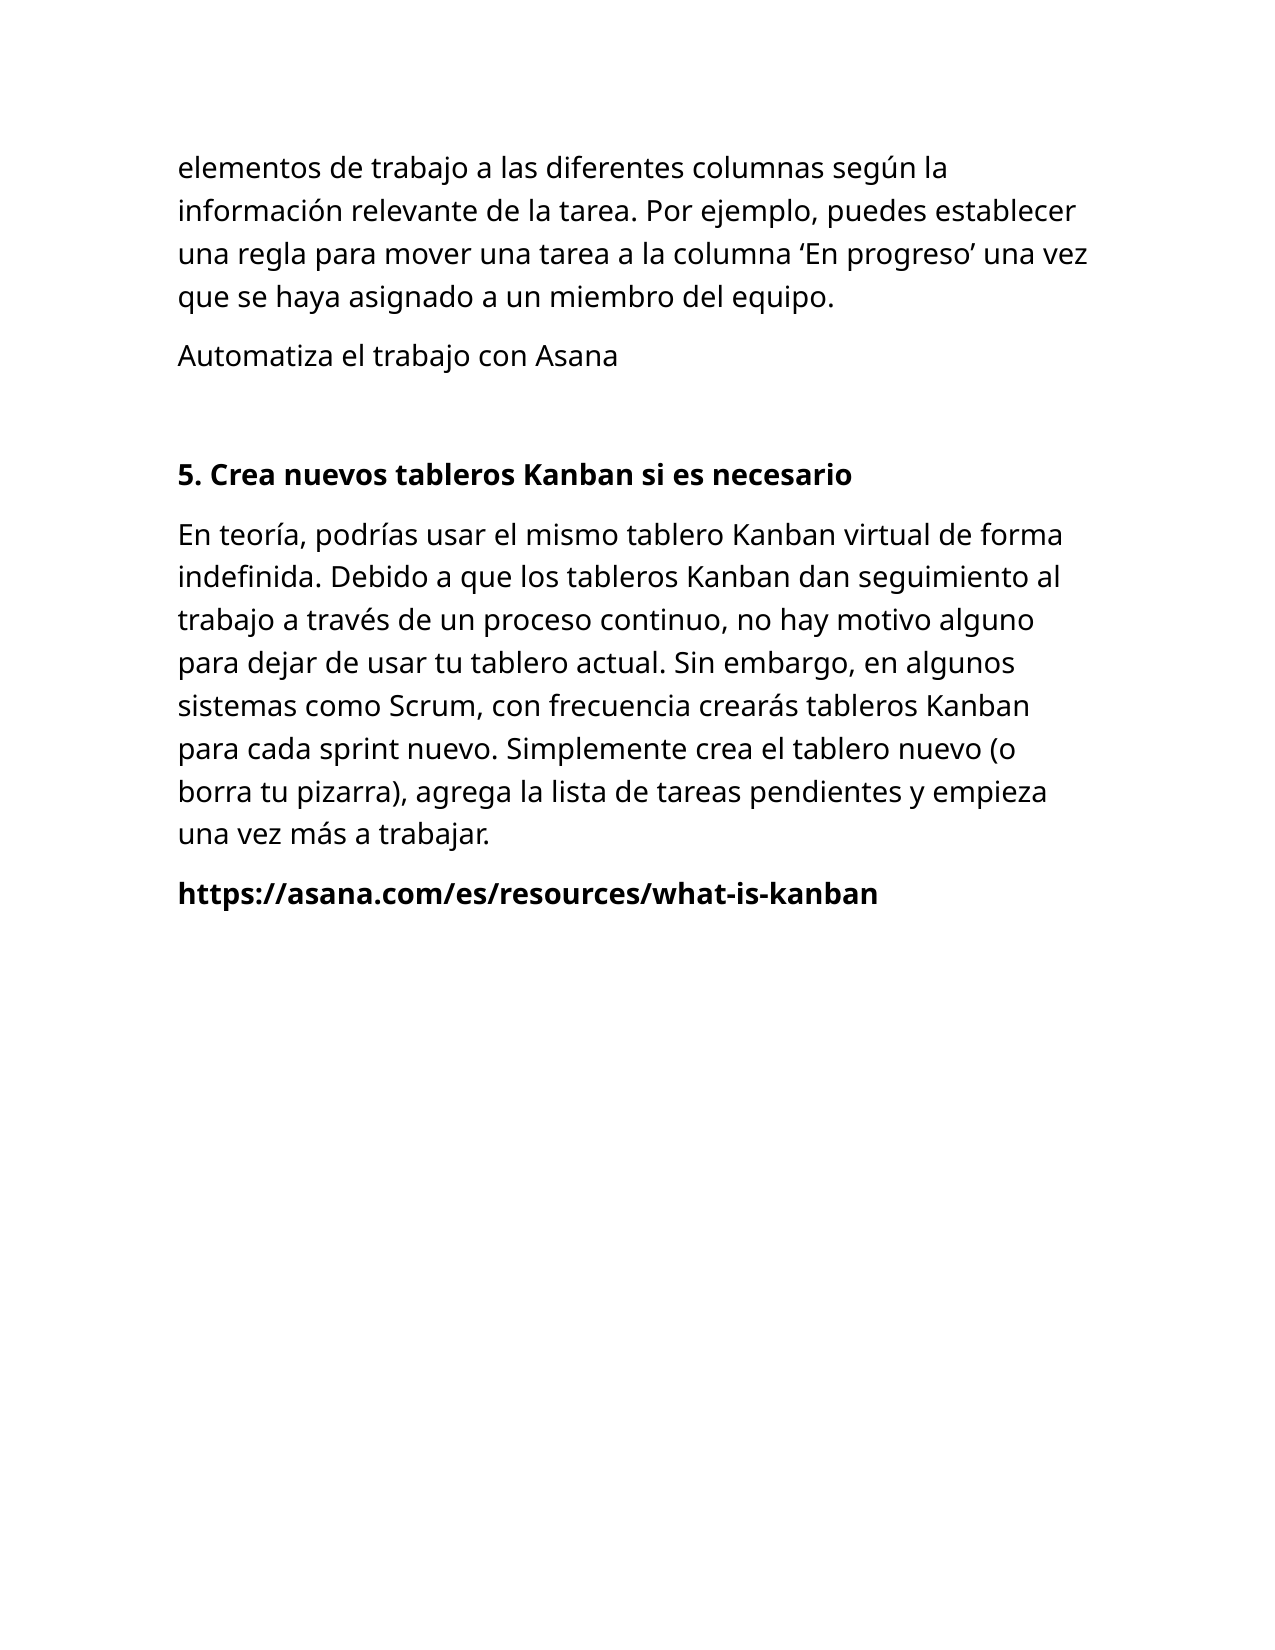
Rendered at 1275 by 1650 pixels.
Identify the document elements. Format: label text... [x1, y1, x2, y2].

text 5. Crea nuevos tableros Kanban si es necesario [177, 454, 1098, 494]
text https://asana.com/es/resources/what-is-kanban [177, 873, 1098, 913]
text En teoría, podrías usar el mismo tablero Kanban virtual de forma indefinida. Debido a que los tableros Kanban dan seguimiento al trabajo a través de un proceso continuo, no hay motivo alguno para dejar de usar tu tablero actual. Sin embargo, en algunos sistemas como Scrum, con frecuencia crearás tableros Kanban para cada sprint nuevo. Simplemente crea el tablero nuevo (o borra tu pizarra), agrega la lista de tareas pendientes y empieza una vez más a trabajar. [177, 514, 1098, 853]
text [177, 148, 1098, 316]
text Automatiza el trabajo con Asana [177, 336, 1098, 375]
